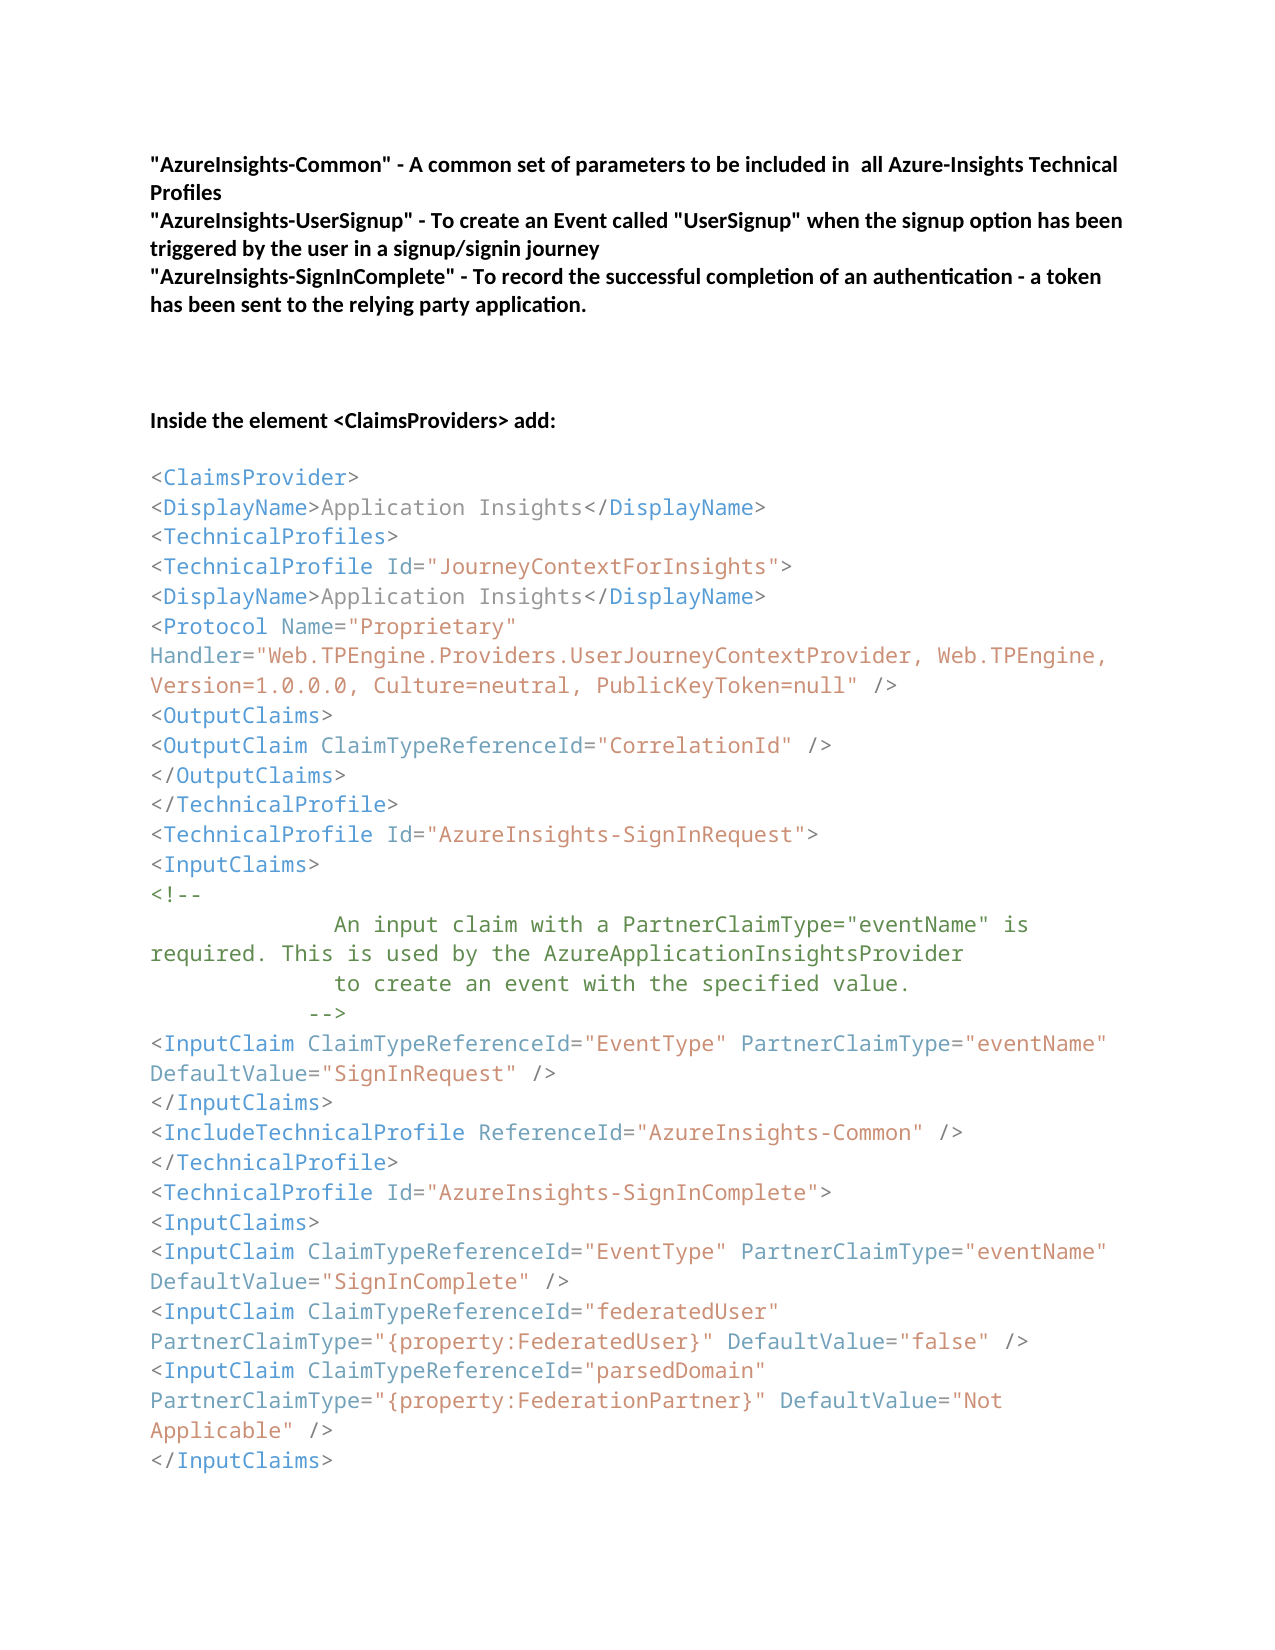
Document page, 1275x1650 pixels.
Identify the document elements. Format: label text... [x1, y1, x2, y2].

text <InputClaims> [150, 849, 1125, 879]
text <InputClaim ClaimTypeReferenceId="parsedDomain" PartnerClaimType="{property:FederationPartner}" DefaultValue="Not Applicable" /> [150, 1356, 1125, 1445]
text Inside the element <ClaimsProviders> add: [150, 406, 1125, 434]
text <IncludeTechnicalProfile ReferenceId="AzureInsights-Common" /> [150, 1117, 1125, 1147]
text <Protocol Name="Proprietary" Handler="Web.TPEngine.Providers.UserJourneyContextProvider, Web.TPEngine, Version=1.0.0.0, Culture=neutral, PublicKeyToken=null" /> [150, 611, 1125, 700]
text --> [150, 998, 1125, 1028]
text </TechnicalProfile> [150, 1147, 1125, 1177]
text <InputClaim ClaimTypeReferenceId="EventType" PartnerClaimType="eventName" DefaultValue="SignInComplete" /> [150, 1236, 1125, 1296]
text <TechnicalProfile Id="JourneyContextForInsights"> [150, 551, 1125, 581]
text </InputClaims> [150, 1445, 1125, 1475]
text <DisplayName>Application Insights</DisplayName> [150, 581, 1125, 611]
text </OutputClaims> [150, 760, 1125, 789]
text </InputClaims> [150, 1087, 1125, 1117]
text <InputClaim ClaimTypeReferenceId="EventType" PartnerClaimType="eventName" DefaultValue="SignInRequest" /> [150, 1028, 1125, 1087]
text An input claim with a PartnerClaimType="eventName" is required. This is used by the AzureApplicationInsightsProvider [150, 909, 1125, 968]
text to create an event with the specified value. [150, 968, 1125, 998]
text <ClaimsProvider> [150, 462, 1125, 492]
text <OutputClaims> [150, 700, 1125, 730]
text "AzureInsights-UserSignup" - To create an Event called "UserSignup" when the signup option has been triggered by the user in a signup/signin journey [150, 206, 1125, 262]
text <OutputClaim ClaimTypeReferenceId="CorrelationId" /> [150, 730, 1125, 760]
text "AzureInsights-SignInComplete" - To record the successful completion of an authentication - a token has been sent to the relying party application. [150, 262, 1125, 318]
text <DisplayName>Application Insights</DisplayName> [150, 492, 1125, 521]
text </TechnicalProfile> [150, 789, 1125, 819]
text <InputClaims> [150, 1207, 1125, 1236]
text <TechnicalProfiles> [150, 521, 1125, 551]
text <!-- [150, 879, 1125, 909]
text <TechnicalProfile Id="AzureInsights-SignInRequest"> [150, 819, 1125, 849]
text "AzureInsights-Common" - A common set of parameters to be included in all Azure-Insights Technical Profiles [150, 150, 1125, 206]
text <TechnicalProfile Id="AzureInsights-SignInComplete"> [150, 1177, 1125, 1207]
text <InputClaim ClaimTypeReferenceId="federatedUser" PartnerClaimType="{property:FederatedUser}" DefaultValue="false" /> [150, 1296, 1125, 1356]
